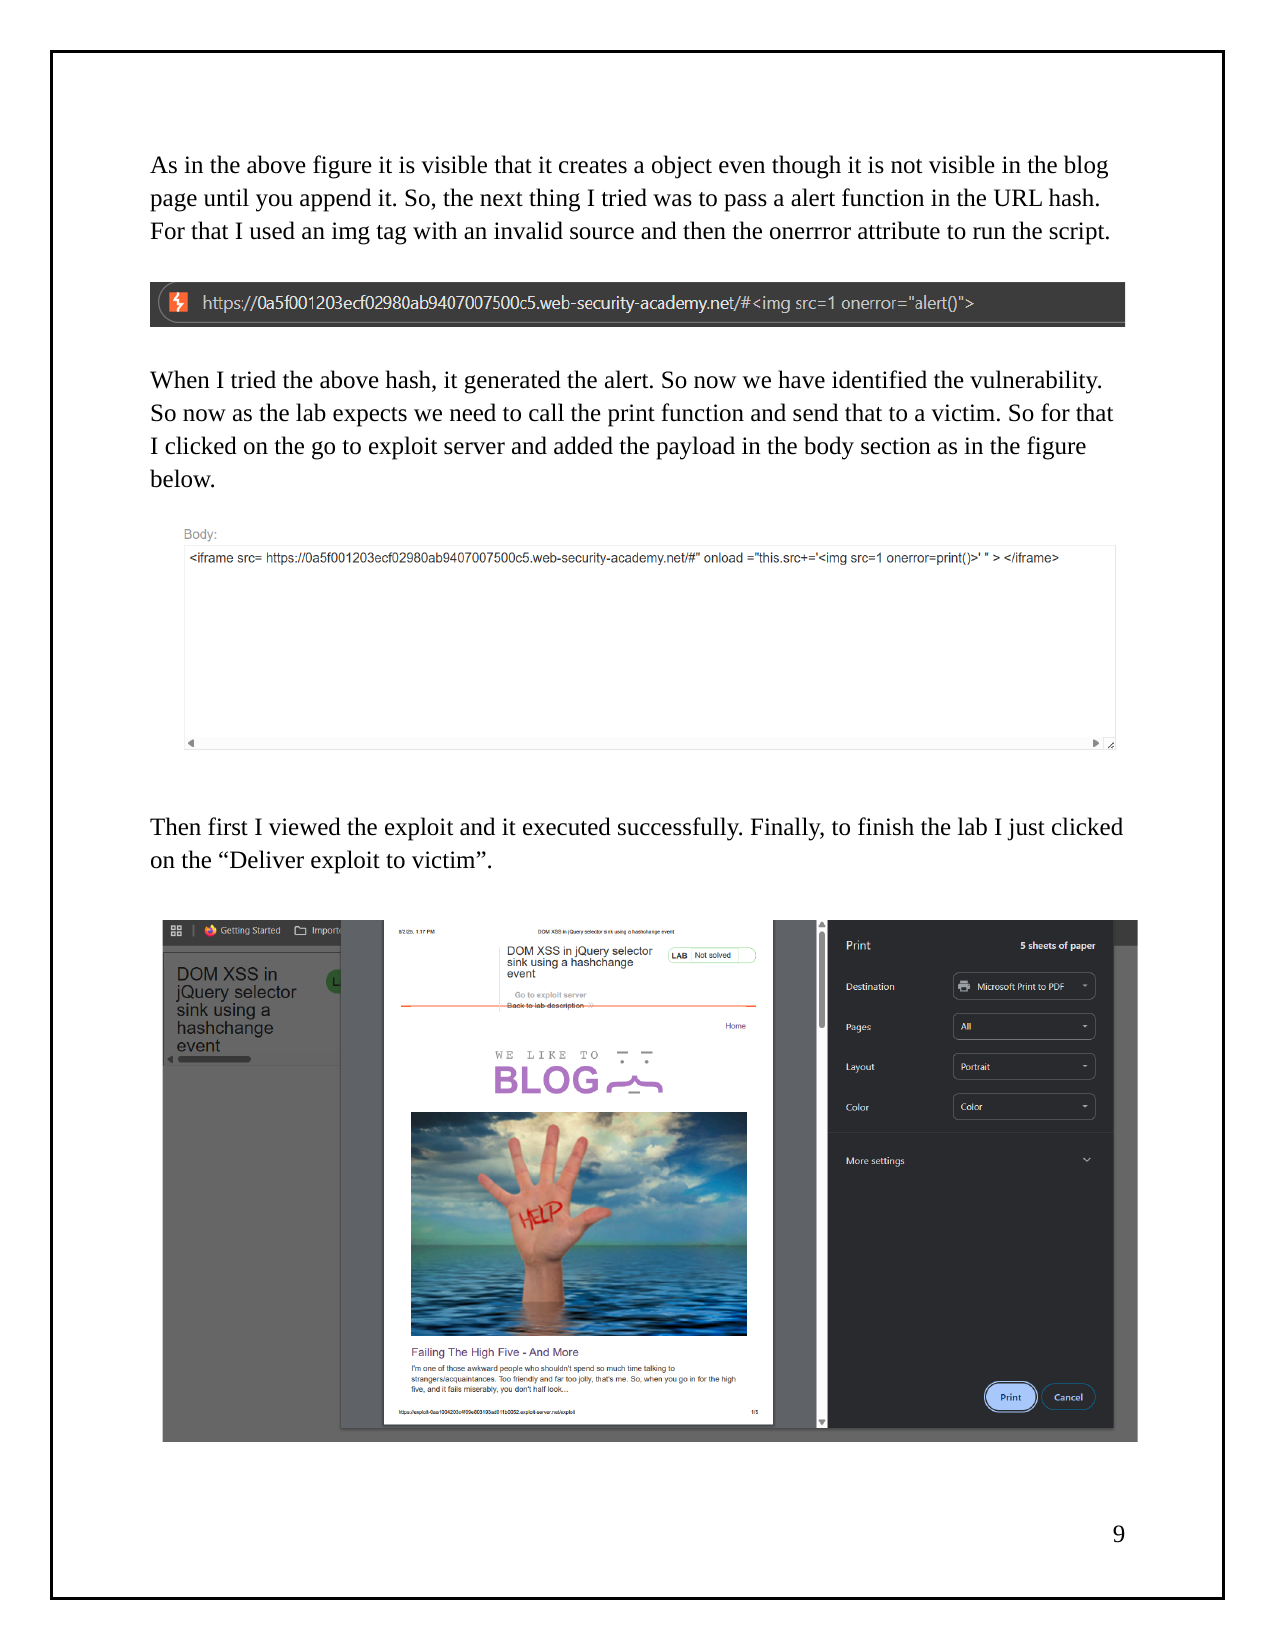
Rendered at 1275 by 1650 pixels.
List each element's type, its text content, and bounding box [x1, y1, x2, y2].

text Then first I viewed the exploit and it executed successfully. Finally, to finish the lab I just clicked on the “Deliver exploit to victim”. [150, 812, 1125, 874]
text When I tried the above hash, it generated the alert. So now we have identified the vulnerability. So now as the lab expects we need to call the print function and send that to a victim. So for that I clicked on the go to exploit server and added the payload in the body section as in the figure below. [150, 365, 1125, 493]
text As in the above figure it is visible that it creates a object even though it is not visible in the blog page until you append it. So, the next thing I tried was to pass a alert function in the URL hash. For that I used an img tag with an invalid source and then the onerrror attribute to run the script. [150, 150, 1125, 245]
picture [162, 920, 1138, 1442]
picture [150, 513, 1125, 779]
picture [150, 282, 1125, 327]
